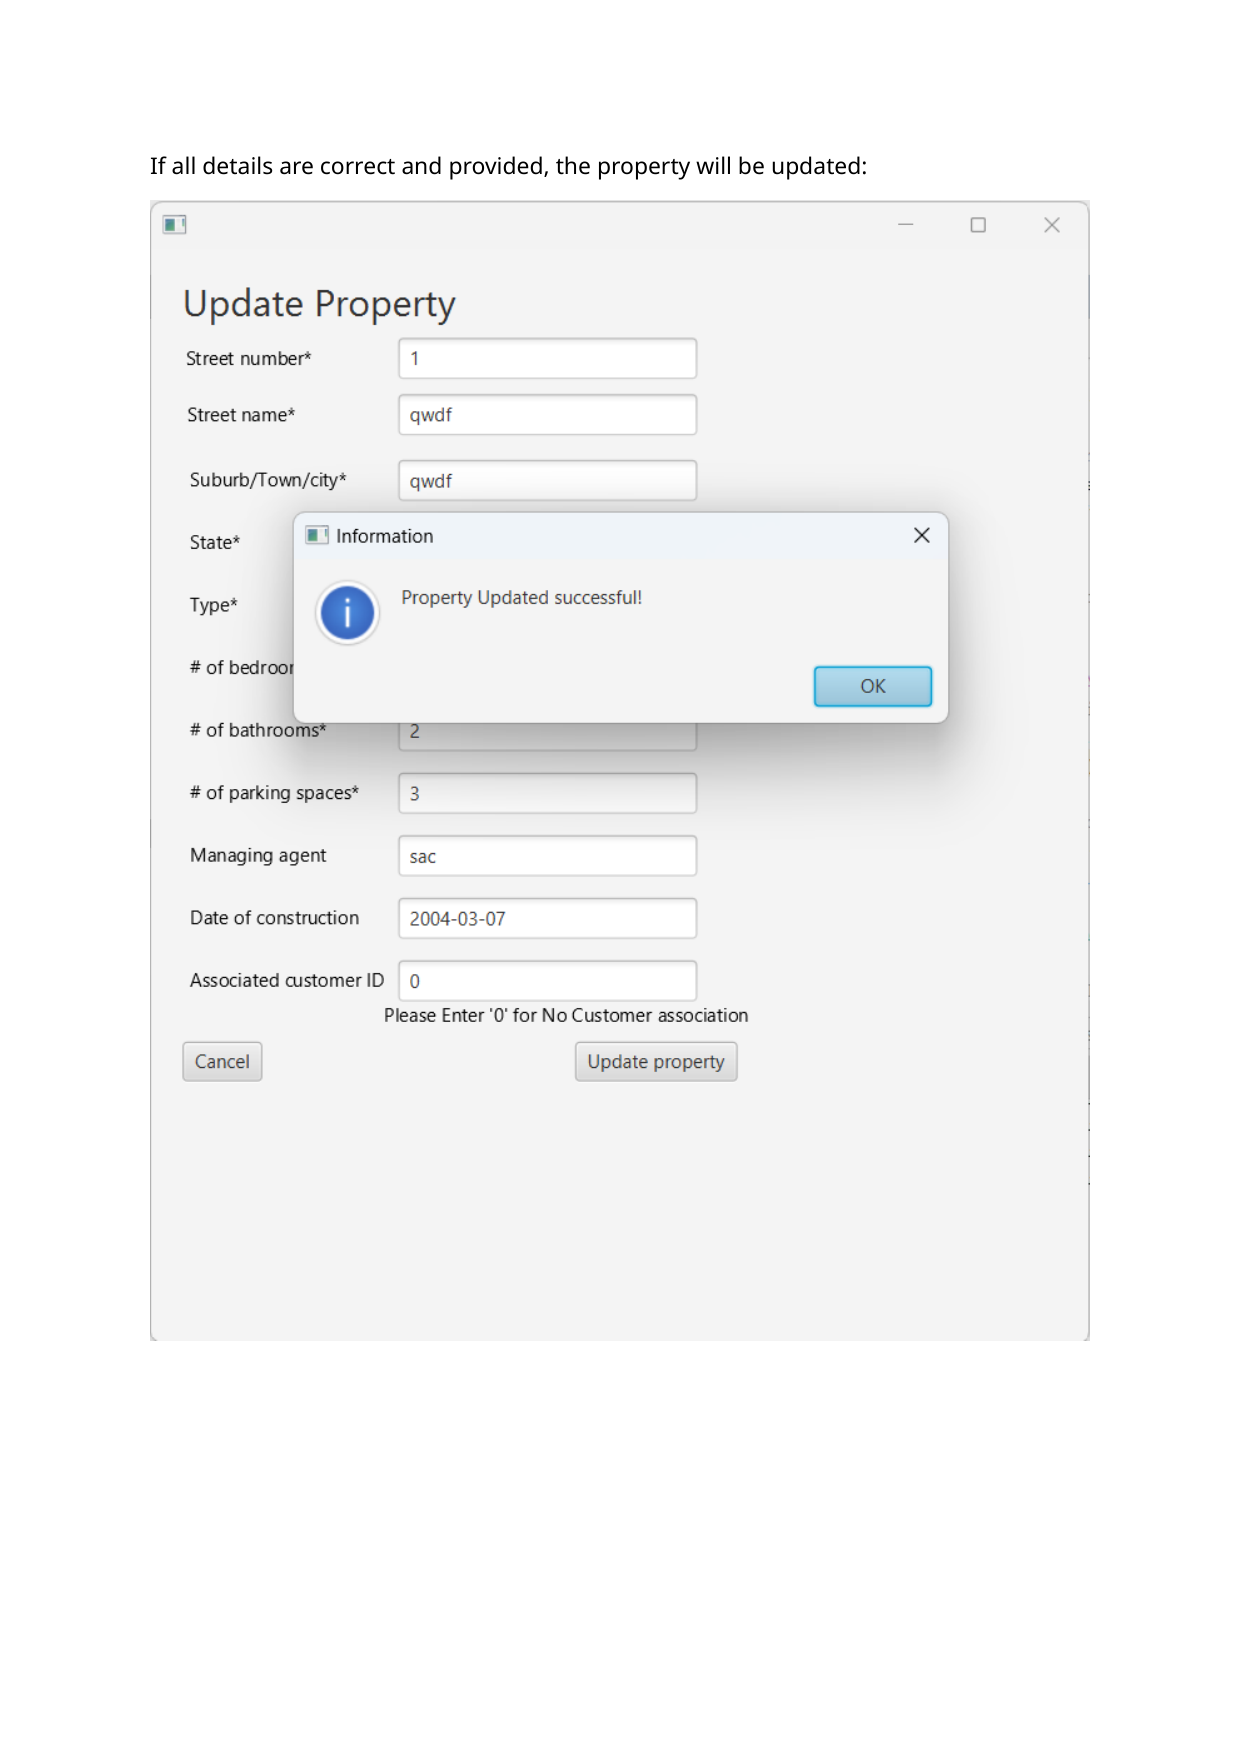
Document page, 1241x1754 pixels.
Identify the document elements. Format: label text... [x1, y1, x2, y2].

picture [150, 200, 1090, 1341]
text If all details are correct and provided, the property will be updated: [150, 150, 1090, 181]
